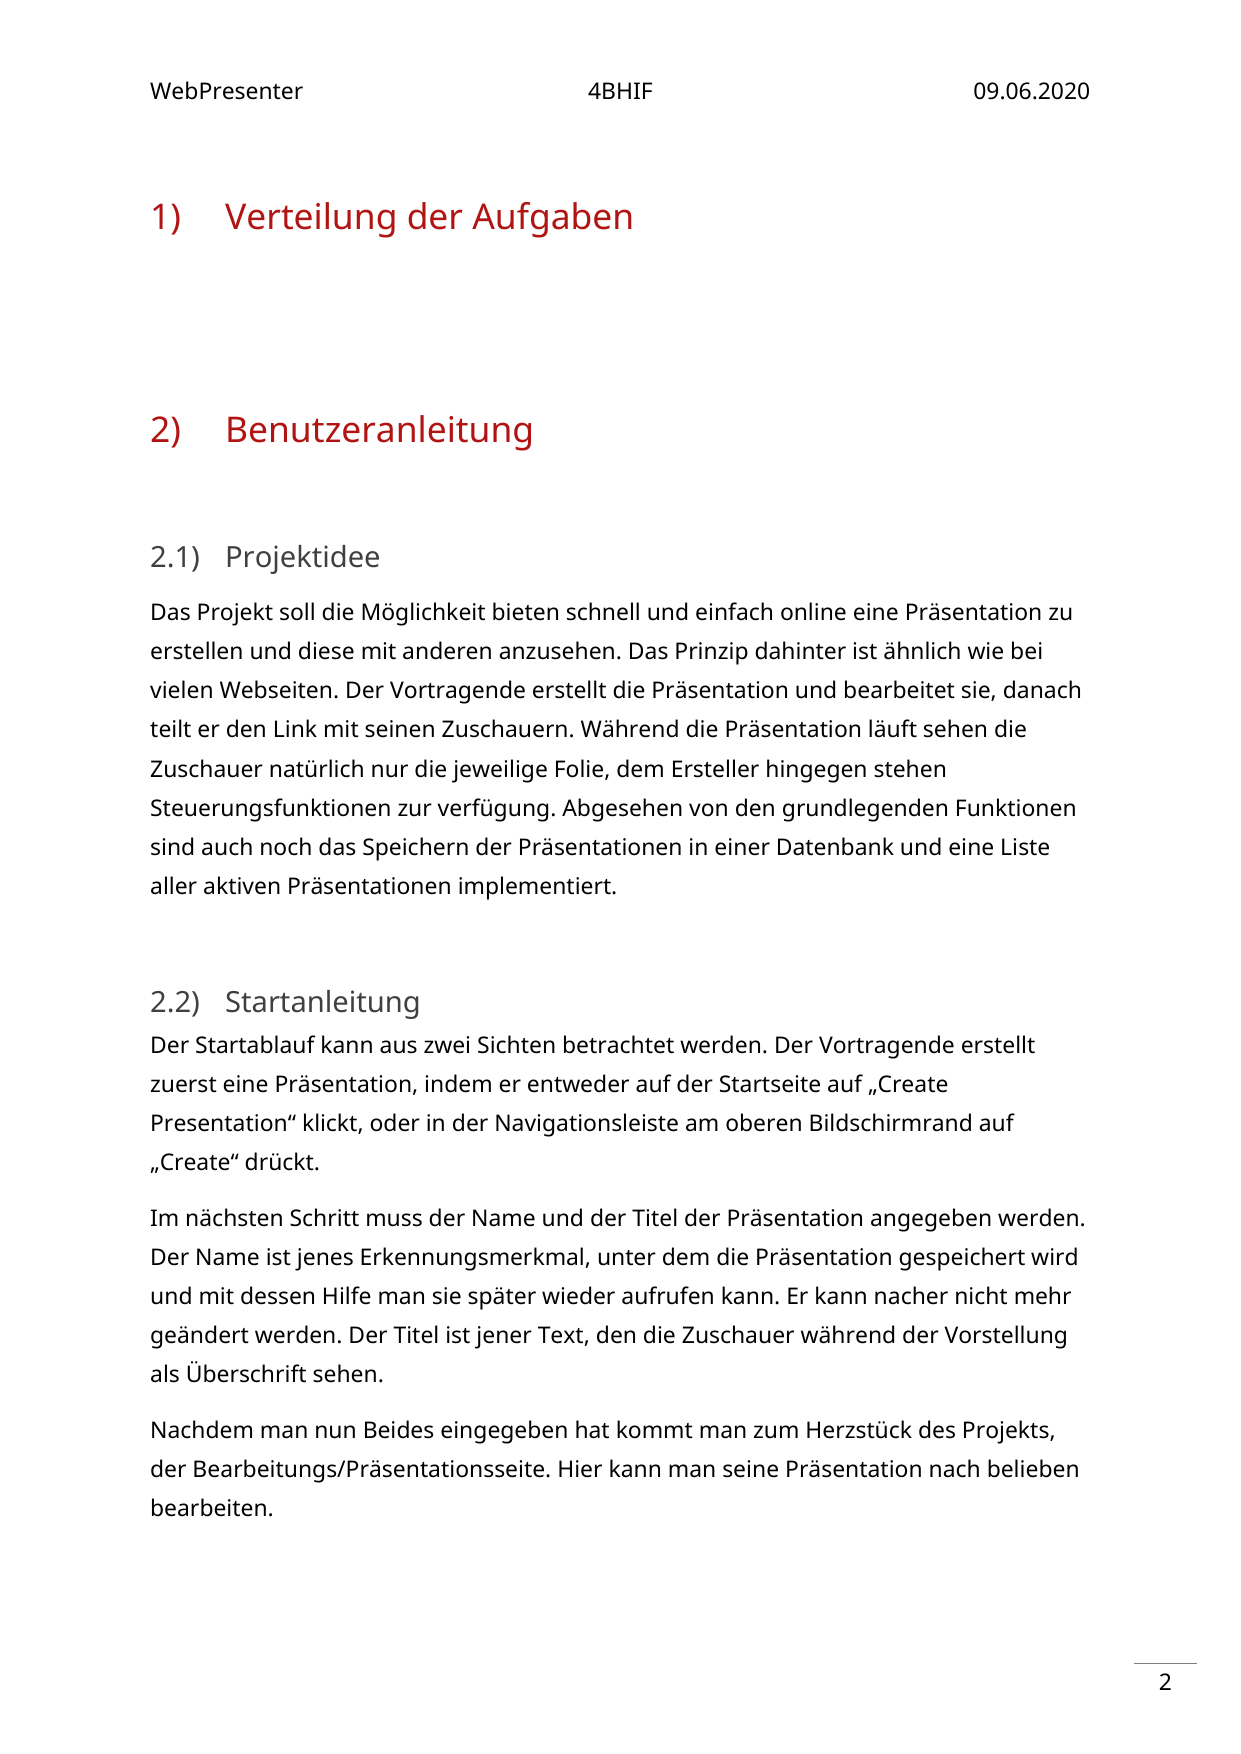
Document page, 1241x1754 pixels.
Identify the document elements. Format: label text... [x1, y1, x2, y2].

text 2.2) Startanleitung Der Startablauf kann aus zwei Sichten betrachtet werden. Der Vortragende erstellt zuerst eine Präsentation, indem er entweder auf der Startseite auf „Create Presentation“ klickt, oder in der Navigationsleiste am oberen Bildschirmrand auf „Create“ drückt. [150, 981, 1090, 1177]
text Das Projekt soll die Möglichkeit bieten schnell und einfach online eine Präsentation zu erstellen und diese mit anderen anzusehen. Das Prinzip dahinter ist ähnlich wie bei vielen Webseiten. Der Vortragende erstellt die Präsentation und bearbeitet sie, danach teilt er den Link mit seinen Zuschauern. Während die Präsentation läuft sehen die Zuschauer natürlich nur die jeweilige Folie, dem Ersteller hingegen stehen Steuerungsfunktionen zur verfügung. Abgesehen von den grundlegenden Funktionen sind auch noch das Speichern der Präsentationen in einer Datenbank und eine Liste aller aktiven Präsentationen implementiert. [150, 596, 1090, 901]
subtitle Benutzeranleitung [150, 404, 1090, 453]
text Nachdem man nun Beides eingegeben hat kommt man zum Herzstück des Projekts, der Bearbeitungs/Präsentationsseite. Hier kann man seine Präsentation nach belieben bearbeiten. [150, 1413, 1090, 1523]
subtitle 2.1) Projektidee [150, 537, 1090, 576]
text Im nächsten Schritt muss der Name und der Titel der Präsentation angegeben werden. Der Name ist jenes Erkennungsmerkmal, unter dem die Präsentation gespeichert wird und mit dessen Hilfe man sie später wieder aufrufen kann. Er kann nacher nicht mehr geändert werden. Der Titel ist jener Text, den die Zuschauer während der Vorstellung als Überschrift sehen. [150, 1202, 1090, 1389]
subtitle Verteilung der Aufgaben [150, 192, 1090, 240]
